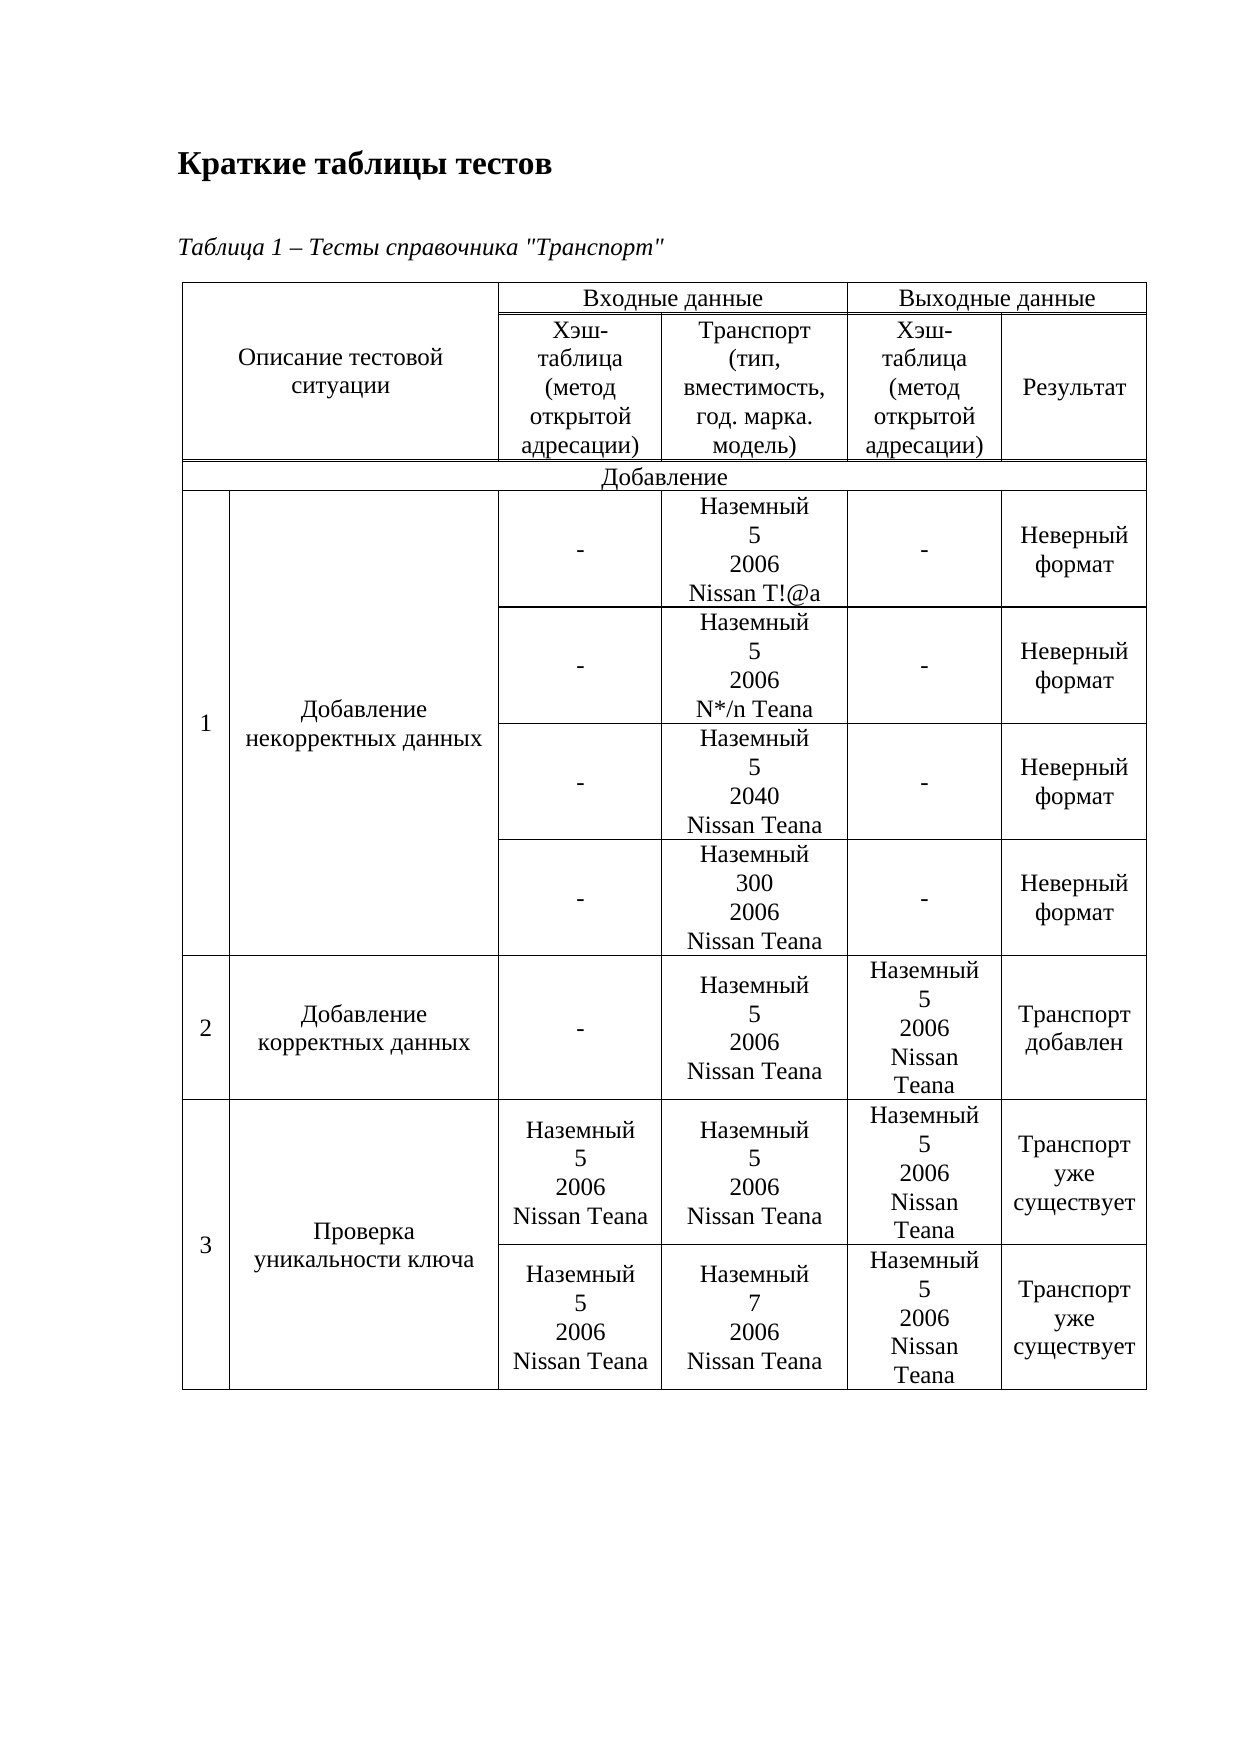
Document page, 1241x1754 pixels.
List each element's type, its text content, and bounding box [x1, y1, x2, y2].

table_cell Добавление корректных данных [230, 956, 498, 1099]
table_header Описание тестовой ситуации [183, 283, 498, 458]
table_cell - [499, 608, 661, 722]
table_cell Результат [1002, 315, 1146, 458]
table_cell - [499, 491, 661, 606]
table_cell Наземный 5 2040 Nissan Teana [662, 724, 847, 838]
table_cell 2 [183, 956, 229, 1099]
table_cell Хэш-таблица (метод открытой адресации) [499, 315, 661, 458]
table_cell Наземный 5 2006 Nissan Teana [499, 1245, 661, 1389]
table_cell - [499, 840, 661, 954]
table_cell Транспорт (тип, вместимость, год. марка. модель) [662, 315, 847, 458]
table_cell Наземный 5 2006 Nissan Teana [662, 1100, 847, 1244]
table_cell Неверный формат [1002, 608, 1146, 722]
table_header Выходные данные [848, 283, 1146, 312]
table_cell 1 [183, 491, 229, 954]
table_cell Наземный 5 2006 Nissan Teana [662, 956, 847, 1099]
table_cell - [848, 608, 1001, 722]
table_cell 3 [183, 1100, 229, 1389]
text Таблица 1 – Тесты справочника "Транспорт" [177, 232, 1152, 261]
table_cell Добавление некорректных данных [230, 491, 498, 954]
table_cell Неверный формат [1002, 491, 1146, 606]
table_cell Наземный 5 2006 Nissan T!@a [662, 491, 847, 606]
table_cell Наземный 5 2006 Nissan Teana [848, 956, 1001, 1099]
table_cell - [499, 956, 661, 1099]
table_cell Наземный 5 2006 Nissan Teana [499, 1100, 661, 1244]
table_cell Неверный формат [1002, 724, 1146, 838]
table_cell Транспорт уже существует [1002, 1100, 1146, 1244]
table_header Входные данные [499, 283, 847, 312]
table_cell - [848, 840, 1001, 954]
table_cell Неверный формат [1002, 840, 1146, 954]
table_cell Проверка уникальности ключа [230, 1100, 498, 1389]
table_cell Транспорт добавлен [1002, 956, 1146, 1099]
table_cell Хэш-таблица (метод открытой адресации) [848, 315, 1001, 458]
table_cell Наземный 300 2006 Nissan Teana [662, 840, 847, 954]
table_cell Наземный 5 2006 Nissan Teana [848, 1100, 1001, 1244]
subtitle Краткие таблицы тестов [177, 143, 1152, 181]
table_cell - [848, 491, 1001, 606]
table_cell Наземный 5 2006 Nissan Teana [848, 1245, 1001, 1389]
table_cell - [848, 724, 1001, 838]
table_cell Добавление [183, 462, 1146, 490]
table_cell Транспорт уже существует [1002, 1245, 1146, 1389]
table_cell Наземный 5 2006 N*/n Teana [662, 608, 847, 722]
table_cell - [499, 724, 661, 838]
table_cell Наземный 7 2006 Nissan Teana [662, 1245, 847, 1389]
